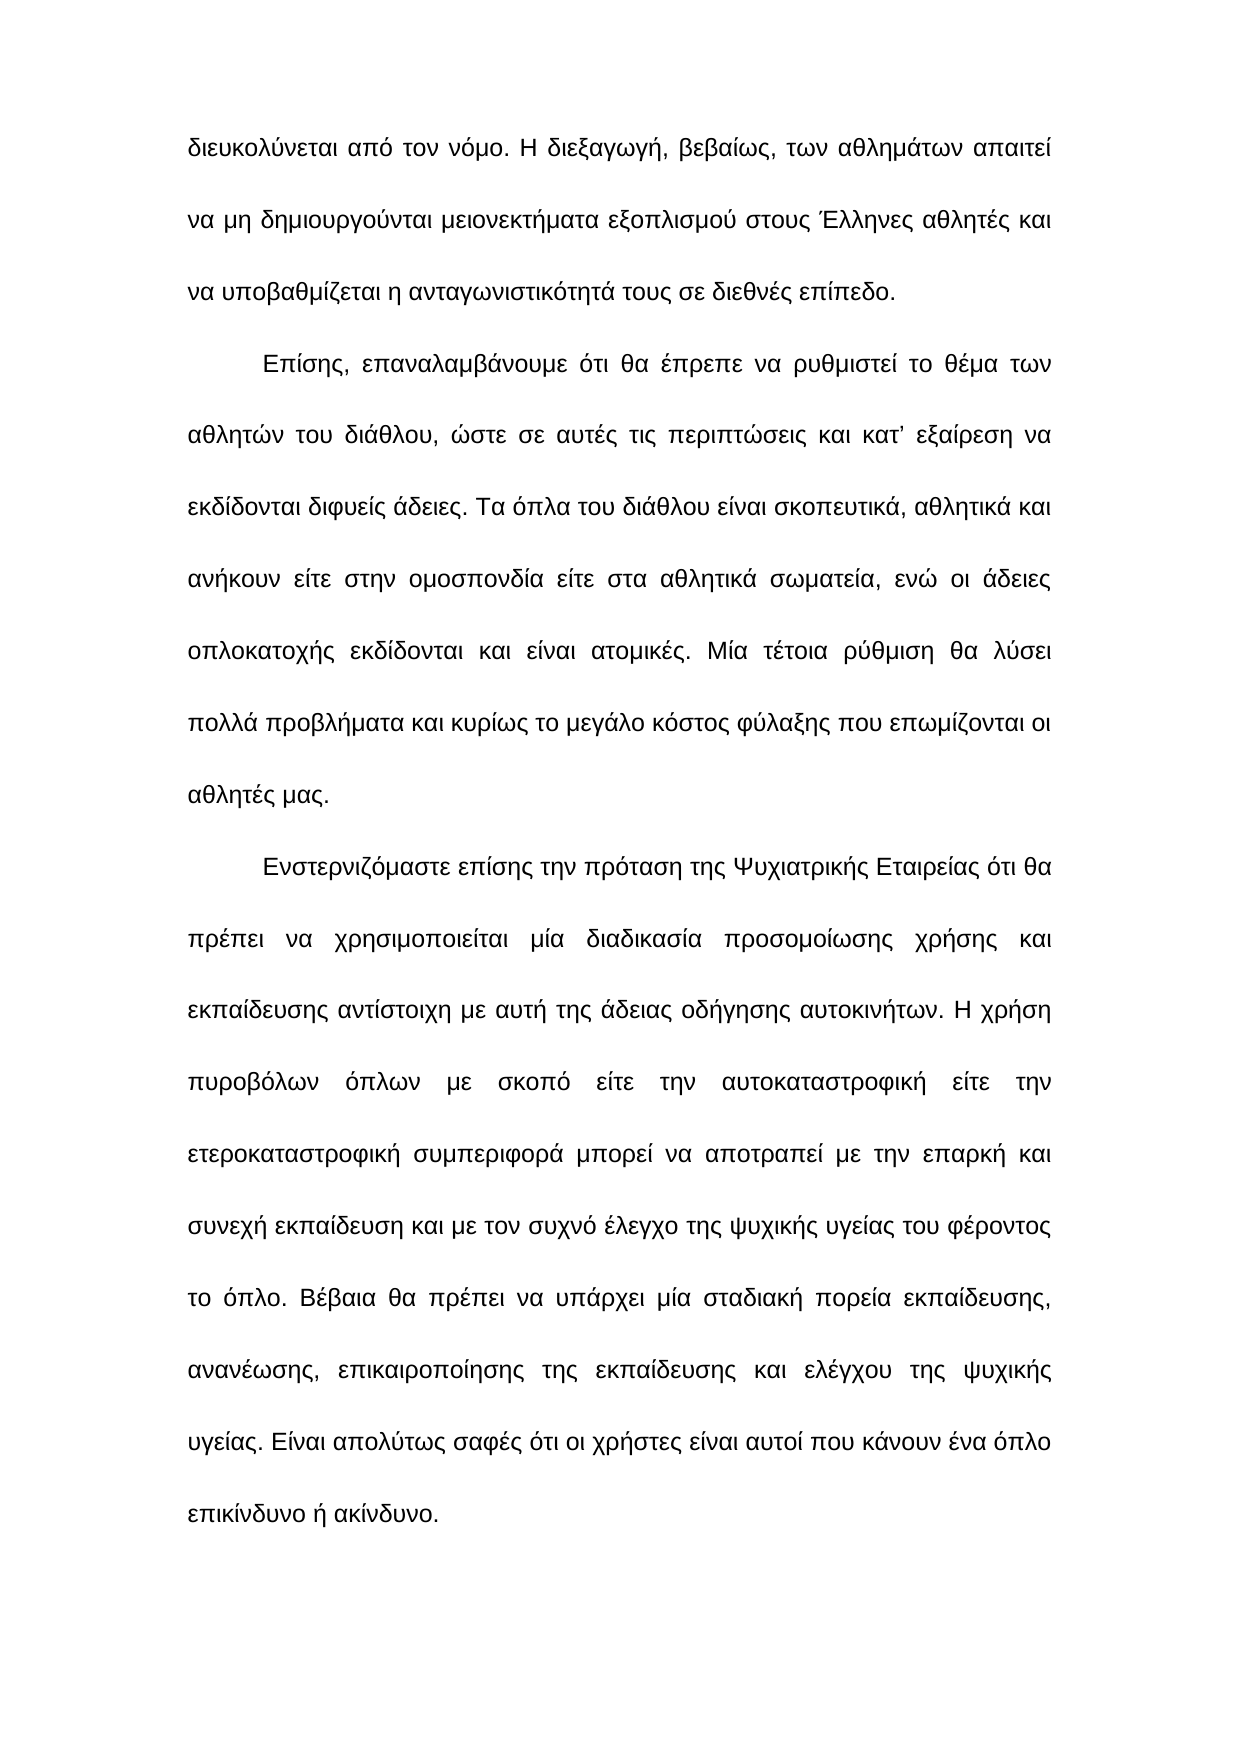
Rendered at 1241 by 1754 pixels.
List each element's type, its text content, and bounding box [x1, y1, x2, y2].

text Ενστερνιζόμαστε επίσης την πρόταση της Ψυχιατρικής Εταιρείας ότι θα πρέπει να χρησιμοποιείται μία διαδικασία προσομοίωσης χρήσης και εκπαίδευσης αντίστοιχη με αυτή της άδειας οδήγησης αυτοκινήτων. Η χρήση πυροβόλων όπλων με σκοπό είτε την αυτοκαταστροφική είτε την ετεροκαταστροφική συμπεριφορά μπορεί να αποτραπεί με την επαρκή και συνεχή εκπαίδευση και με τον συχνό έλεγχο της ψυχικής υγείας του φέροντος το όπλο. Βέβαια θα πρέπει να υπάρχει μία σταδιακή πορεία εκπαίδευσης, ανανέωσης, επικαιροποίησης της εκπαίδευσης και ελέγχου της ψυχικής υγείας. Είναι απολύτως σαφές ότι οι χρήστες είναι αυτοί που κάνουν ένα όπλο επικίνδυνο ή ακίνδυνο. [187, 852, 1053, 1527]
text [187, 133, 1053, 305]
text Επίσης, επαναλαμβάνουμε ότι θα έπρεπε να ρυθμιστεί το θέμα των αθλητών του διάθλου, ώστε σε αυτές τις περιπτώσεις και κατ’ εξαίρεση να εκδίδονται διφυείς άδειες. Τα όπλα του διάθλου είναι σκοπευτικά, αθλητικά και ανήκουν είτε στην ομοσπονδία είτε στα αθλητικά σωματεία, ενώ οι άδειες οπλοκατοχής εκδίδονται και είναι ατομικές. Μία τέτοια ρύθμιση θα λύσει πολλά προβλήματα και κυρίως το μεγάλο κόστος φύλαξης που επωμίζονται οι αθλητές μας. [187, 348, 1053, 808]
